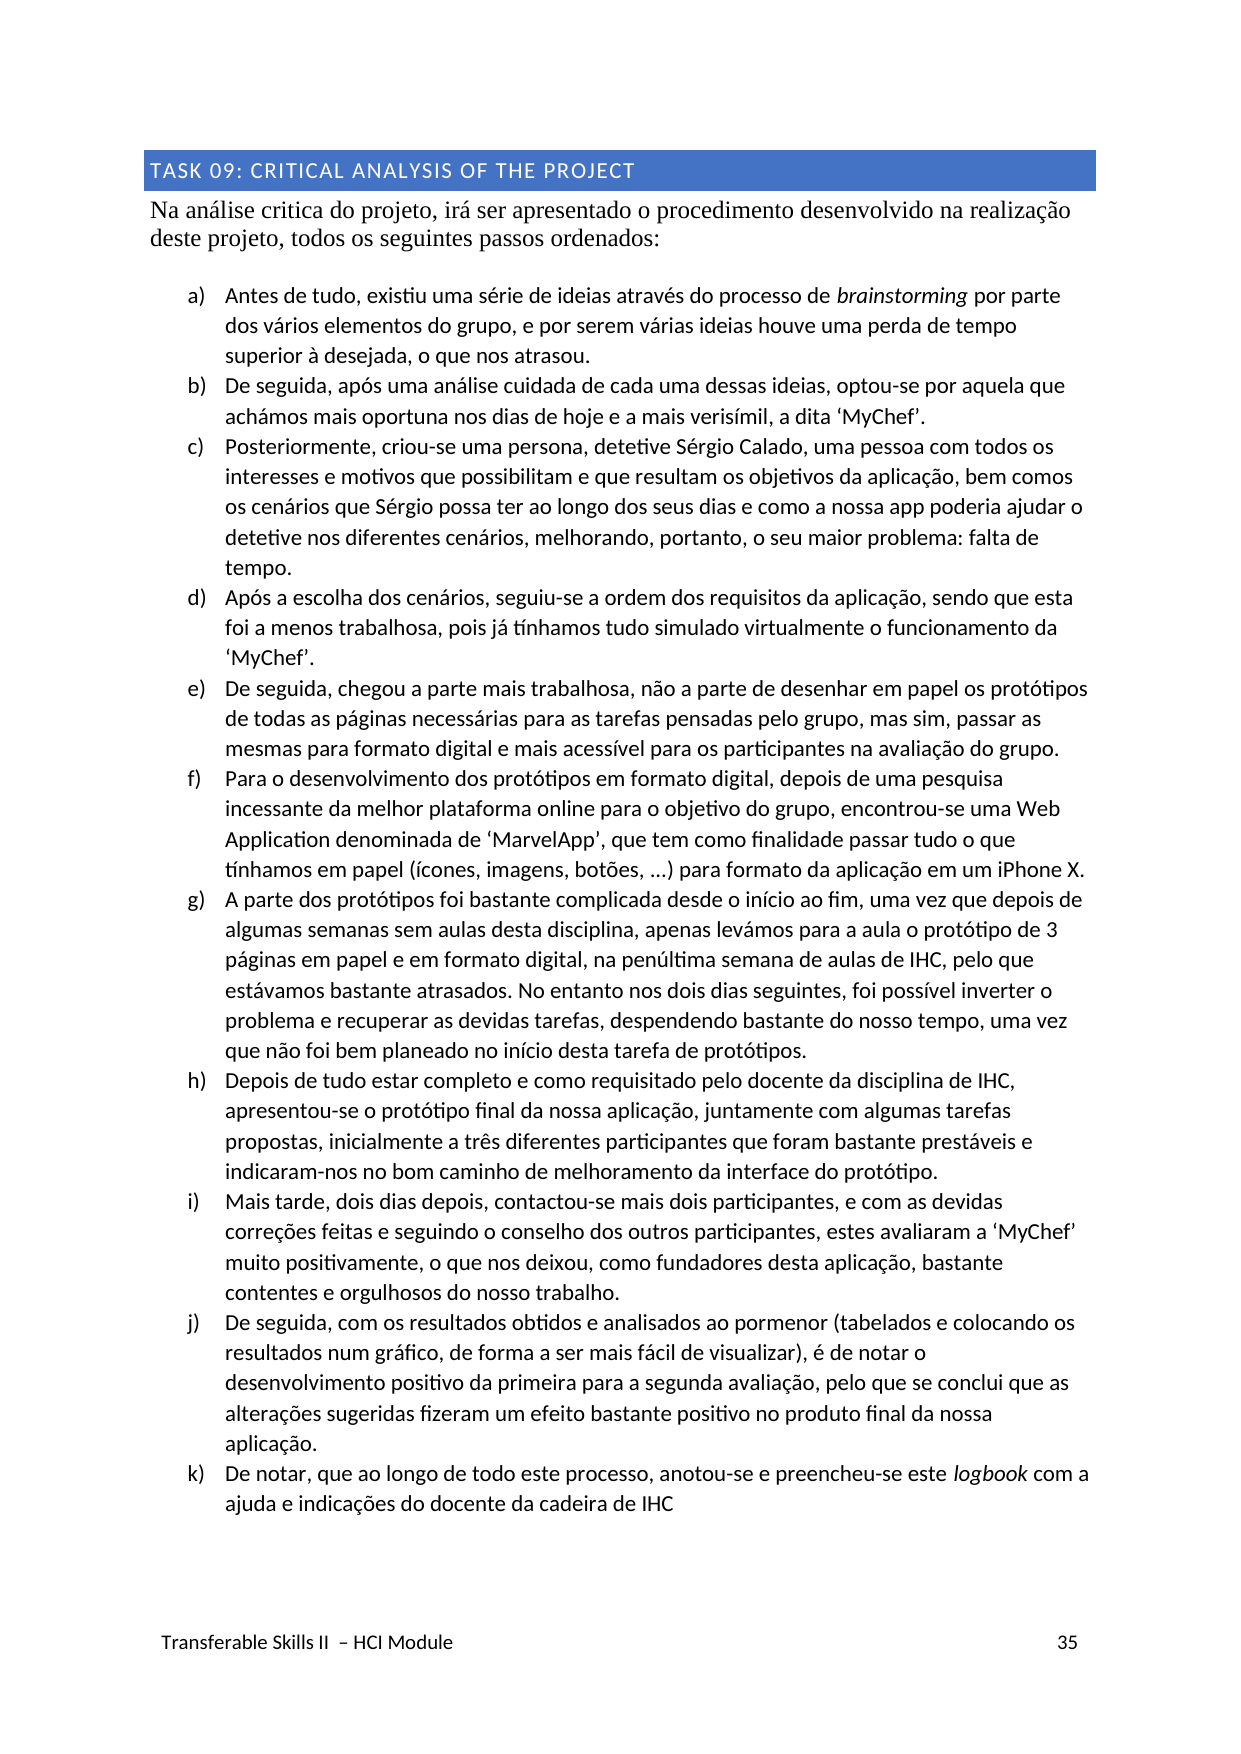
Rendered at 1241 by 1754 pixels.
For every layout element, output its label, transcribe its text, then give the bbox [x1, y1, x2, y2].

list Antes de tudo, existiu uma série de ideias através do processo de brainstorming por parte dos vários elementos do grupo, e por serem várias ideias houve uma perda de tempo superior à desejada, o que nos atrasou. [187, 281, 1090, 369]
list De seguida, com os resultados obtidos e analisados ao pormenor (tabelados e colocando os resultados num gráfico, de forma a ser mais fácil de visualizar), é de notar o desenvolvimento positivo da primeira para a segunda avaliação, pelo que se conclui que as alterações sugeridas fizeram um efeito bastante positivo no produto final da nossa aplicação. [187, 1308, 1090, 1457]
list Para o desenvolvimento dos protótipos em formato digital, depois de uma pesquisa incessante da melhor plataforma online para o objetivo do grupo, encontrou-se uma Web Application denominada de ‘MarvelApp’, que tem como finalidade passar tudo o que tínhamos em papel (ícones, imagens, botões, ...) para formato da aplicação em um iPhone X. [187, 764, 1090, 883]
list De seguida, após uma análise cuidada de cada uma dessas ideias, optou-se por aquela que achámos mais oportuna nos dias de hoje e a mais verisímil, a dita ‘MyChef’. [187, 372, 1090, 430]
list A parte dos protótipos foi bastante complicada desde o início ao fim, uma vez que depois de algumas semanas sem aulas desta disciplina, apenas levámos para a aula o protótipo de 3 páginas em papel e em formato digital, na penúltima semana de aulas de IHC, pelo que estávamos bastante atrasados. No entanto nos dois dias seguintes, foi possível inverter o problema e recuperar as devidas tarefas, despendendo bastante do nosso tempo, uma vez que não foi bem planeado no início desta tarefa de protótipos. [187, 885, 1090, 1064]
list De seguida, chegou a parte mais trabalhosa, não a parte de desenhar em papel os protótipos de todas as páginas necessárias para as tarefas pensadas pelo grupo, mas sim, passar as mesmas para formato digital e mais acessível para os participantes na avaliação do grupo. [187, 674, 1090, 762]
list Após a escolha dos cenários, seguiu-se a ordem dos requisitos da aplicação, sendo que esta foi a menos trabalhosa, pois já tínhamos tudo simulado virtualmente o funcionamento da ‘MyChef’. [187, 583, 1090, 671]
list Depois de tudo estar completo e como requisitado pelo docente da disciplina de IHC, apresentou-se o protótipo final da nossa aplicação, juntamente com algumas tarefas propostas, inicialmente a três diferentes participantes que foram bastante prestáveis e indicaram-nos no bom caminho de melhoramento da interface do protótipo. [187, 1066, 1090, 1185]
subtitle TASK 09: Critical Analysis of the Project [150, 156, 1090, 184]
list De notar, que ao longo de todo este processo, anotou-se e preencheu-se este logbook com a ajuda e indicações do docente da cadeira de IHC [187, 1459, 1090, 1517]
text Na análise critica do projeto, irá ser apresentado o procedimento desenvolvido na realização deste projeto, todos os seguintes passos ordenados: [150, 195, 1090, 252]
list Mais tarde, dois dias depois, contactou-se mais dois participantes, e com as devidas correções feitas e seguindo o conselho dos outros participantes, estes avaliaram a ‘MyChef’ muito positivamente, o que nos deixou, como fundadores desta aplicação, bastante contentes e orgulhosos do nosso trabalho. [187, 1187, 1090, 1306]
list Posteriormente, criou-se uma persona, detetive Sérgio Calado, uma pessoa com todos os interesses e motivos que possibilitam e que resultam os objetivos da aplicação, bem comos os cenários que Sérgio possa ter ao longo dos seus dias e como a nossa app poderia ajudar o detetive nos diferentes cenários, melhorando, portanto, o seu maior problema: falta de tempo. [187, 432, 1090, 581]
